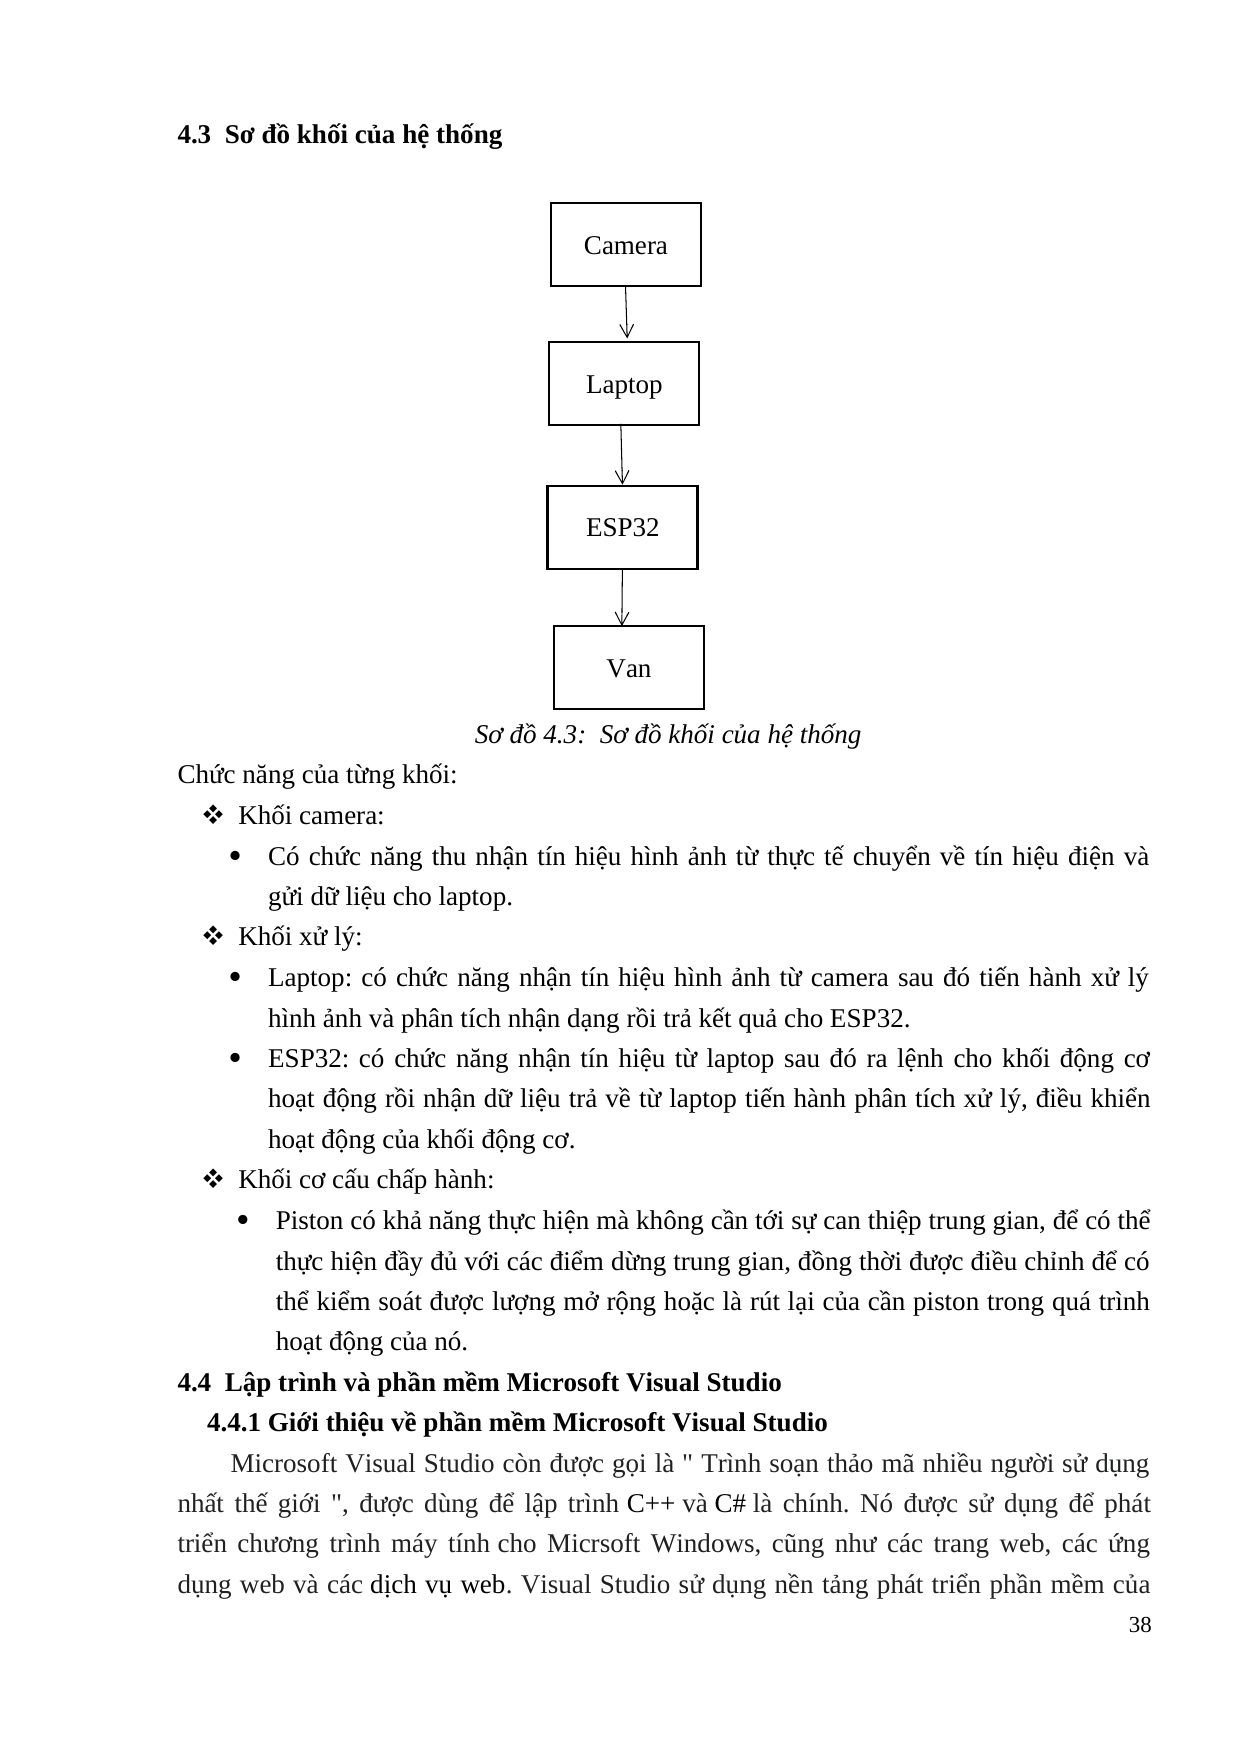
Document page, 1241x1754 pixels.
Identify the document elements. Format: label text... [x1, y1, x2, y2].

list Laptop: có chức năng nhận tín hiệu hình ảnh từ camera sau đó tiến hành xử lý hình ảnh và phân tích nhận dạng rồi trả kết quả cho ESP32. [230, 961, 1152, 1033]
list Có chức năng thu nhận tín hiệu hình ảnh từ thực tế chuyển về tín hiệu điện và gửi dữ liệu cho laptop. [230, 839, 1152, 911]
text Chức năng của từng khối: [177, 758, 1152, 790]
list ESP32: có chức năng nhận tín hiệu từ laptop sau đó ra lệnh cho khối động cơ hoạt động rồi nhận dữ liệu trả về từ laptop tiến hành phân tích xử lý, điều khiển hoạt động của khối động cơ. [230, 1042, 1152, 1154]
list Khối xử lý: [201, 921, 1152, 952]
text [177, 1447, 1152, 1599]
text Sơ đồ 4.3: Sơ đồ khối của hệ thống [177, 718, 1152, 749]
list Piston có khả năng thực hiện mà không cần tới sự can thiệp trung gian, để có thể thực hiện đầy đủ với các điểm dừng trung gian, đồng thời được điều chỉnh để có thể kiểm soát được lượng mở rộng hoặc là rút lại của cần piston trong quá trình hoạt động của nó. [238, 1204, 1152, 1357]
text 4.4.1 Giới thiệu về phần mềm Microsoft Visual Studio [207, 1406, 1152, 1437]
list Khối cơ cấu chấp hành: [201, 1163, 1152, 1195]
text 4.4 Lập trình và phần mềm Microsoft Visual Studio [177, 1366, 1152, 1397]
text 4.3 Sơ đồ khối của hệ thống [177, 118, 1152, 149]
list Khối camera: [201, 799, 1152, 830]
